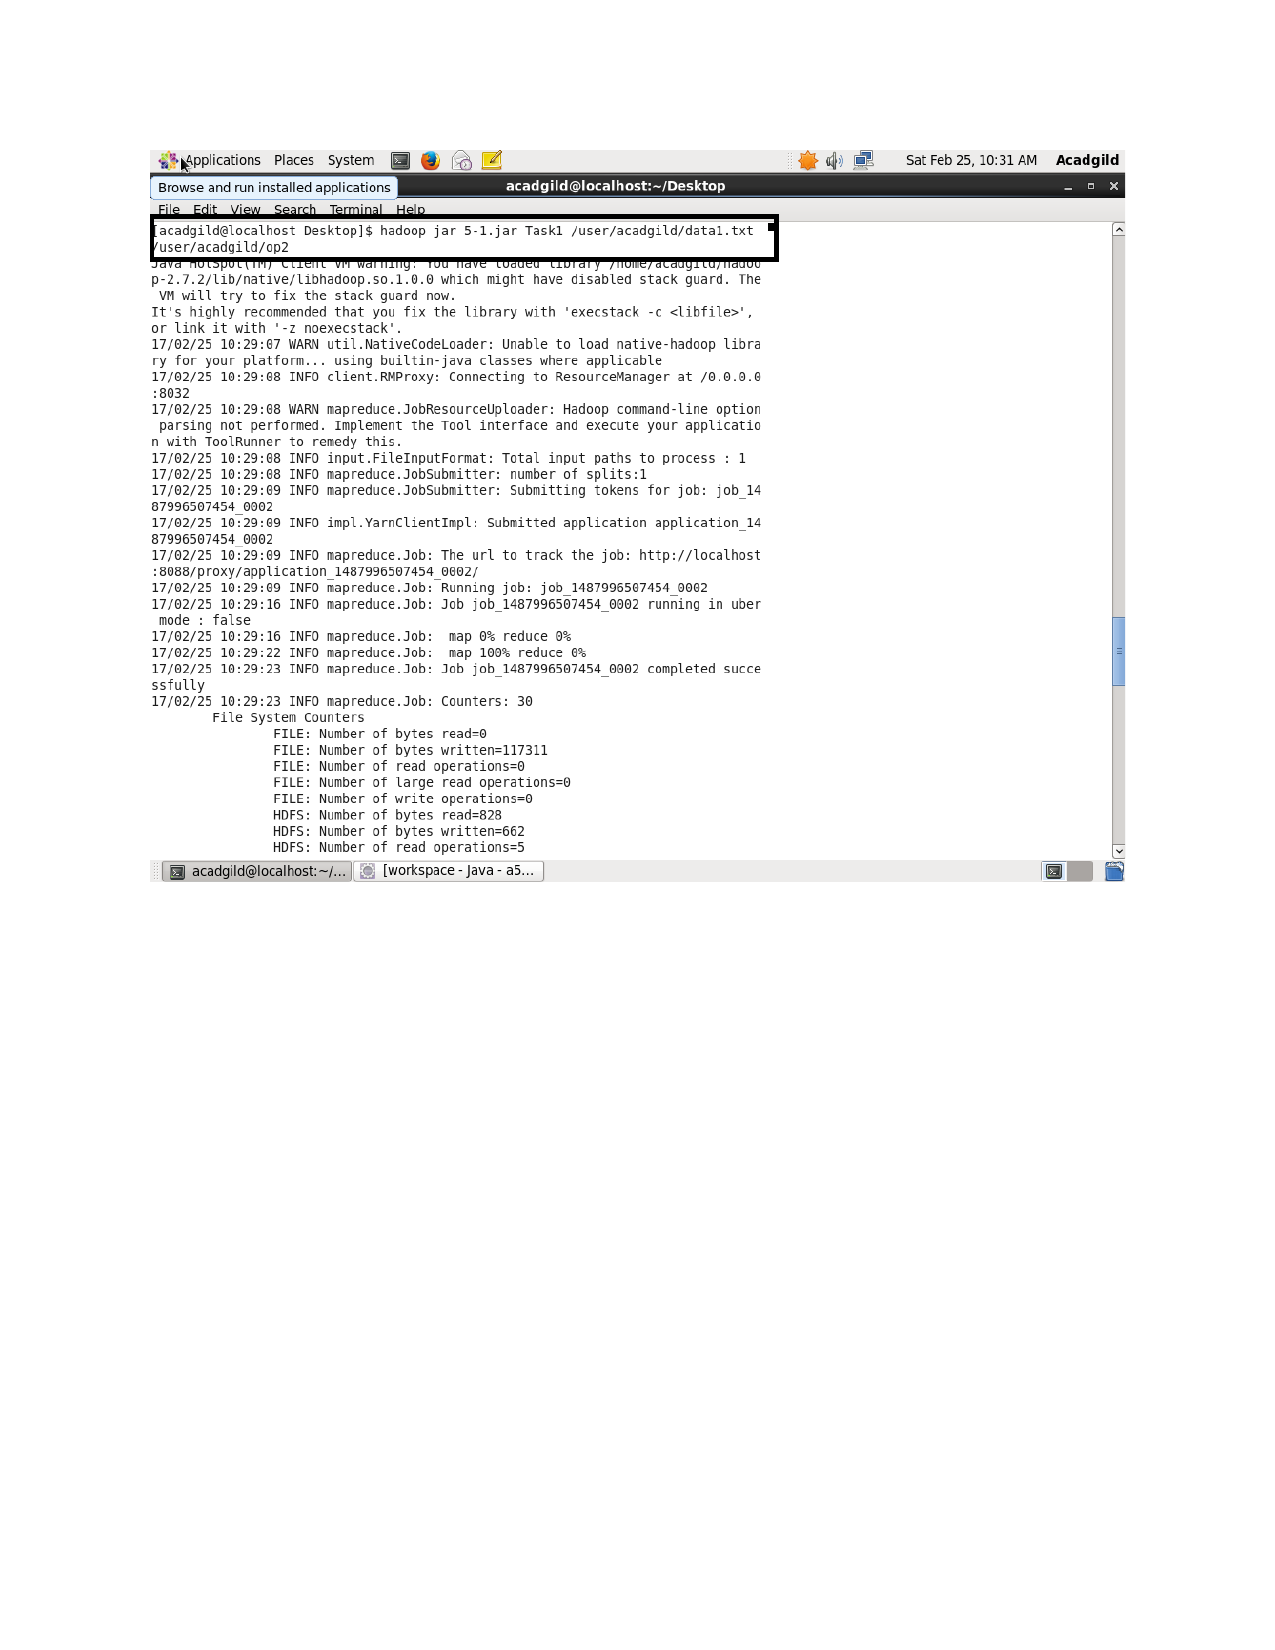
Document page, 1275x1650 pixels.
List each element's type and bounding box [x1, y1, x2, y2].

picture [150, 150, 1125, 882]
